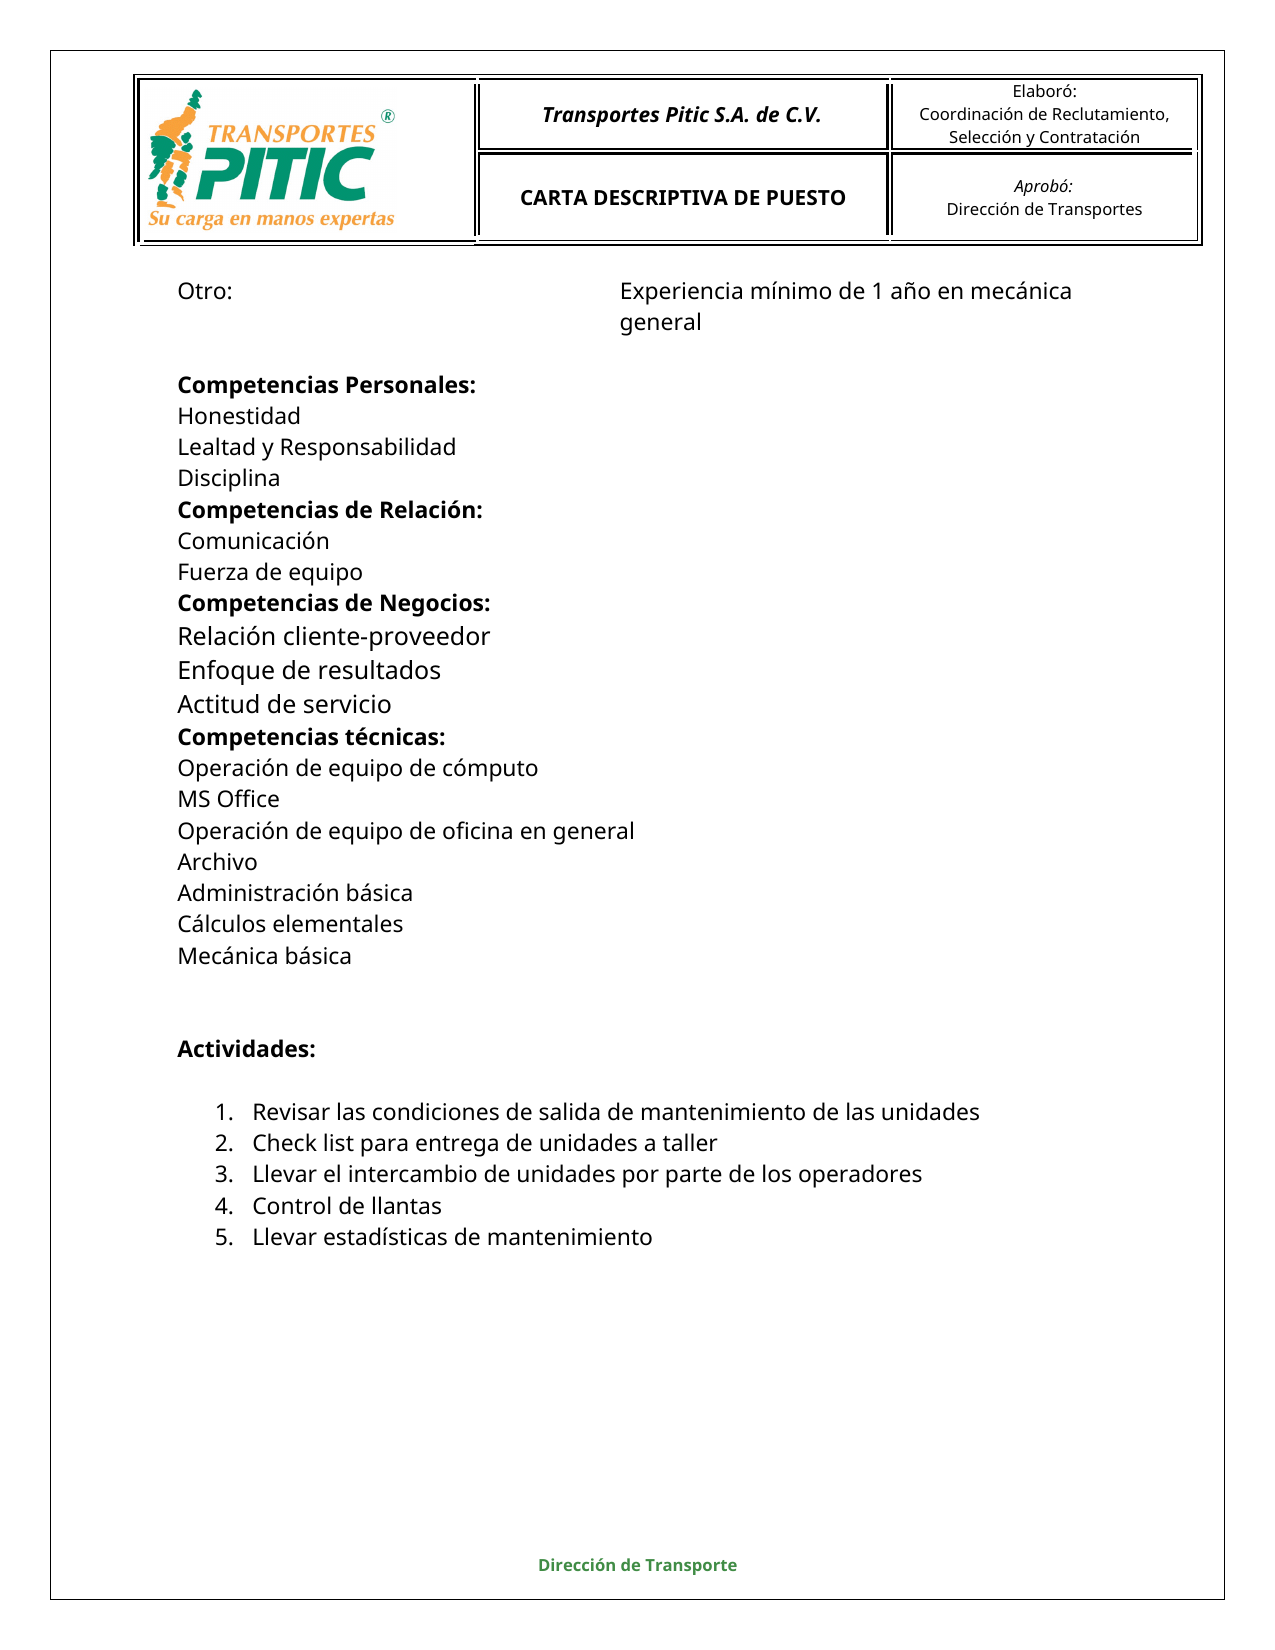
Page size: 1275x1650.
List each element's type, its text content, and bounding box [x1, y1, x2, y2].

list Llevar estadísticas de mantenimiento [214, 1221, 1098, 1252]
list Llevar el intercambio de unidades por parte de los operadores [214, 1158, 1098, 1189]
text Competencias Personales: [177, 369, 1098, 400]
text Honestidad [177, 400, 1098, 431]
text Cálculos elementales [177, 908, 1098, 939]
text Operación de equipo de cómputo [177, 752, 1098, 783]
list Check list para entrega de unidades a taller [214, 1127, 1098, 1158]
text Mecánica básica [177, 939, 1098, 971]
text Competencias de Negocios: [177, 587, 1098, 619]
text Enfoque de resultados [177, 653, 1098, 687]
text MS Office [177, 783, 1098, 814]
text Comunicación [177, 525, 1098, 556]
text Actividades: [177, 1033, 1098, 1064]
list Revisar las condiciones de salida de mantenimiento de las unidades [214, 1096, 1098, 1127]
text Actitud de servicio [177, 687, 1098, 721]
text Operación de equipo de oficina en general [177, 814, 1098, 846]
text Archivo [177, 846, 1098, 877]
text Relación cliente-proveedor [177, 619, 1098, 653]
text Disciplina [177, 462, 1098, 494]
text Lealtad y Responsabilidad [177, 431, 1098, 462]
text Fuerza de equipo [177, 556, 1098, 587]
text Competencias de Relación: [177, 494, 1098, 525]
text Otro: Experiencia mínimo de 1 año en mecánica general [177, 275, 1098, 337]
text Competencias técnicas: [177, 721, 1098, 752]
picture [143, 87, 397, 233]
list Control de llantas [214, 1189, 1098, 1221]
text Administración básica [177, 877, 1098, 908]
